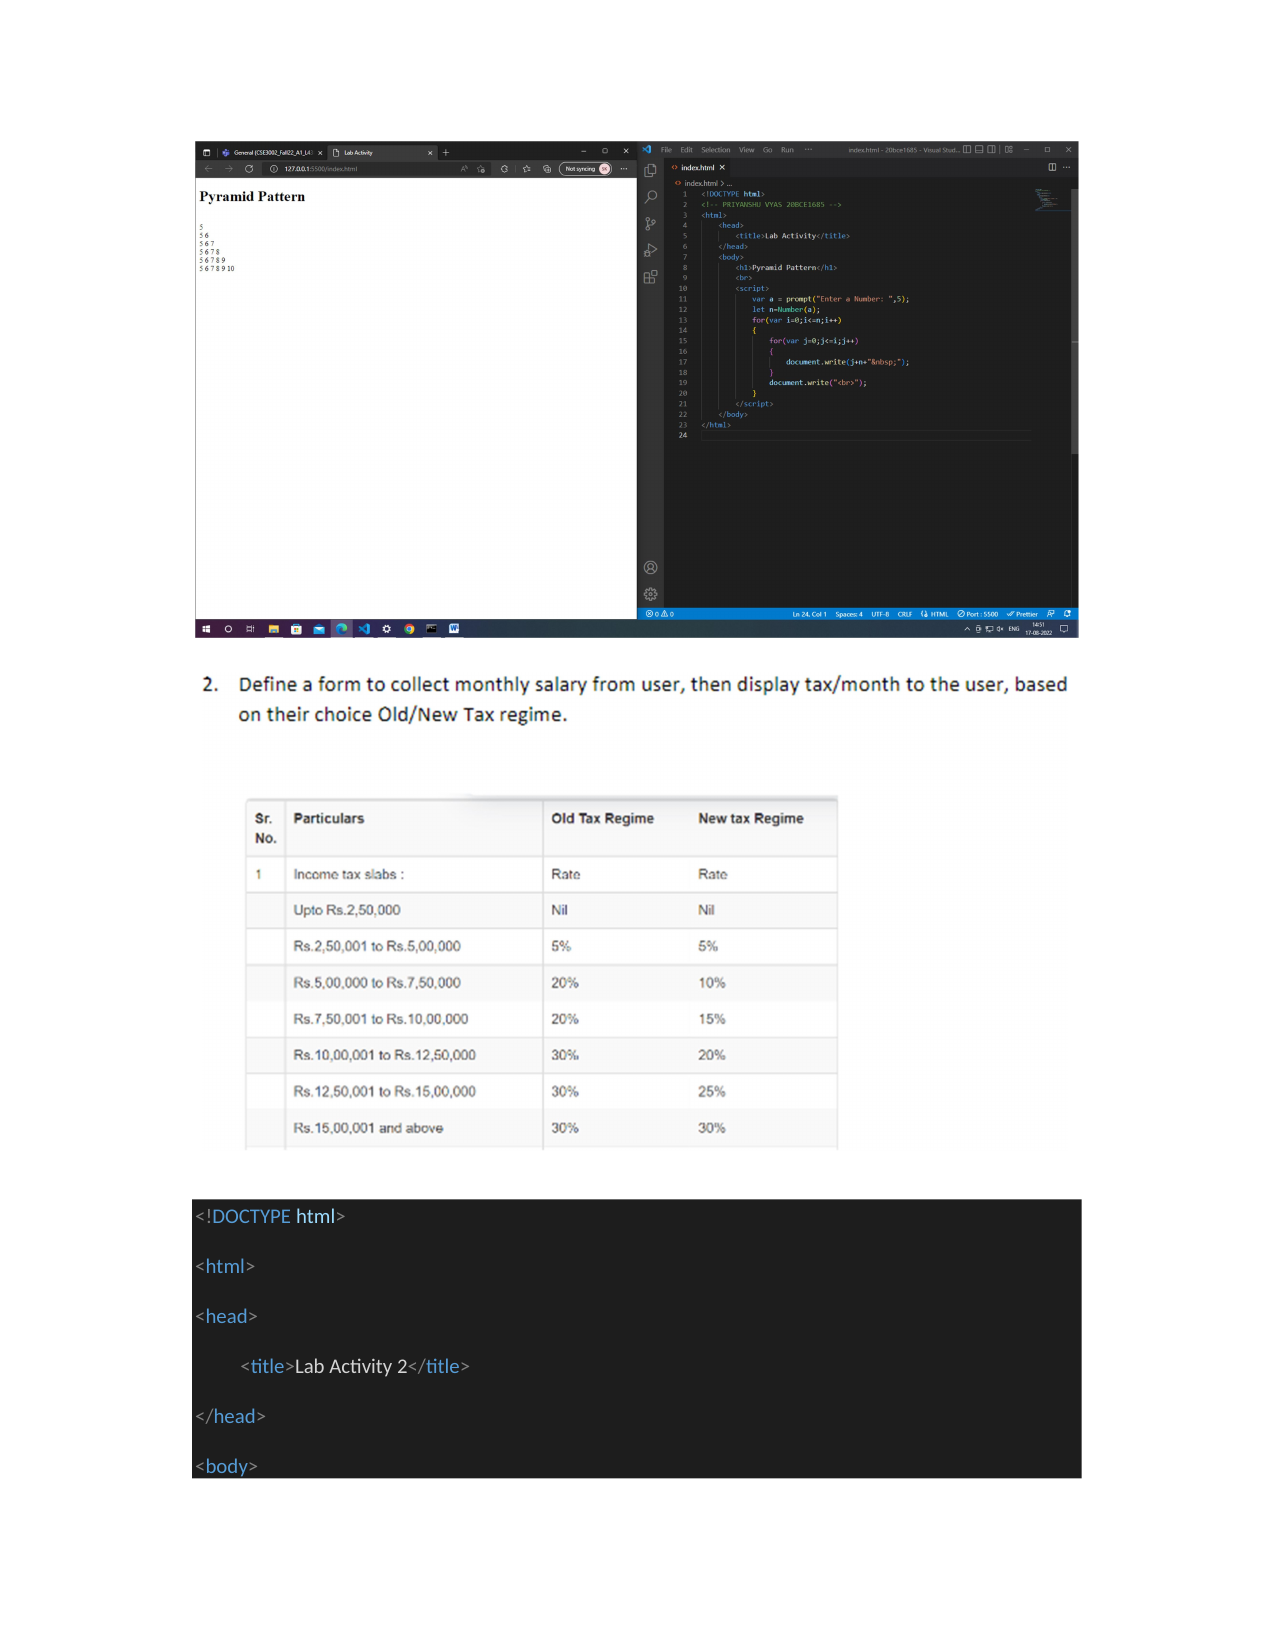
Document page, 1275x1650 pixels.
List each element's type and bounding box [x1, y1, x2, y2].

picture [202, 672, 1069, 1151]
picture [195, 141, 1079, 638]
